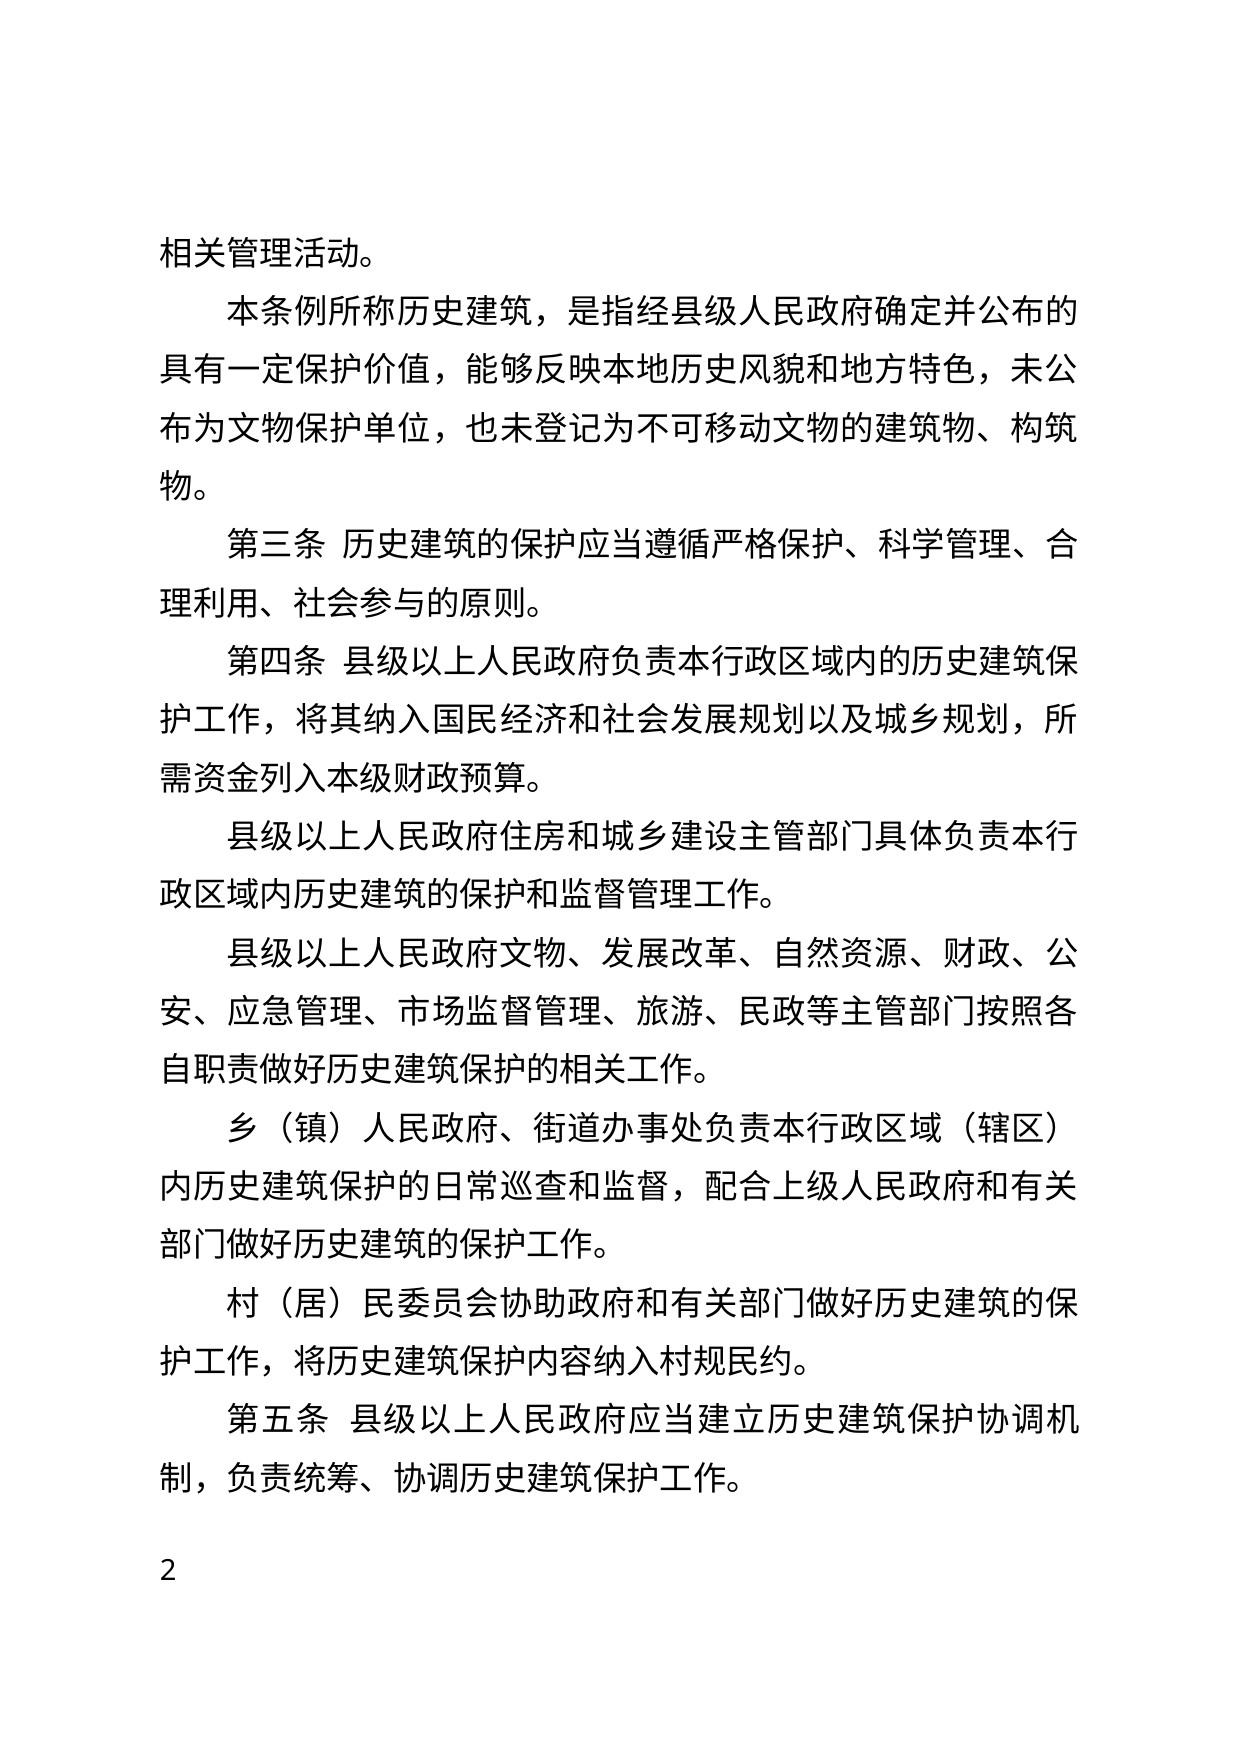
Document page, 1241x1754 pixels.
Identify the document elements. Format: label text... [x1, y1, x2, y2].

text 乡（镇）人民政府、街道办事处负责本行政区域（辖区）内历史建筑保护的日常巡查和监督，配合上级人民政府和有关部门做好历史建筑的保护工作。 [159, 1093, 1081, 1268]
text 第五条 县级以上人民政府应当建立历史建筑保护协调机制，负责统筹、协调历史建筑保护工作。 [159, 1385, 1081, 1502]
text 村（居）民委员会协助政府和有关部门做好历史建筑的保护工作，将历史建筑保护内容纳入村规民约。 [159, 1268, 1081, 1385]
text 县级以上人民政府住房和城乡建设主管部门具体负责本行政区域内历史建筑的保护和监督管理工作。 [159, 802, 1081, 918]
text 县级以上人民政府文物、发展改革、自然资源、财政、公安、应急管理、市场监督管理、旅游、民政等主管部门按照各自职责做好历史建筑保护的相关工作。 [159, 918, 1081, 1093]
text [159, 218, 1081, 277]
text 第三条 历史建筑的保护应当遵循严格保护、科学管理、合理利用、社会参与的原则。 [159, 510, 1081, 627]
text 第四条 县级以上人民政府负责本行政区域内的历史建筑保护工作，将其纳入国民经济和社会发展规划以及城乡规划，所需资金列入本级财政预算。 [159, 627, 1081, 802]
text 本条例所称历史建筑，是指经县级人民政府确定并公布的具有一定保护价值，能够反映本地历史风貌和地方特色，未公布为文物保护单位，也未登记为不可移动文物的建筑物、构筑物。 [159, 277, 1081, 510]
